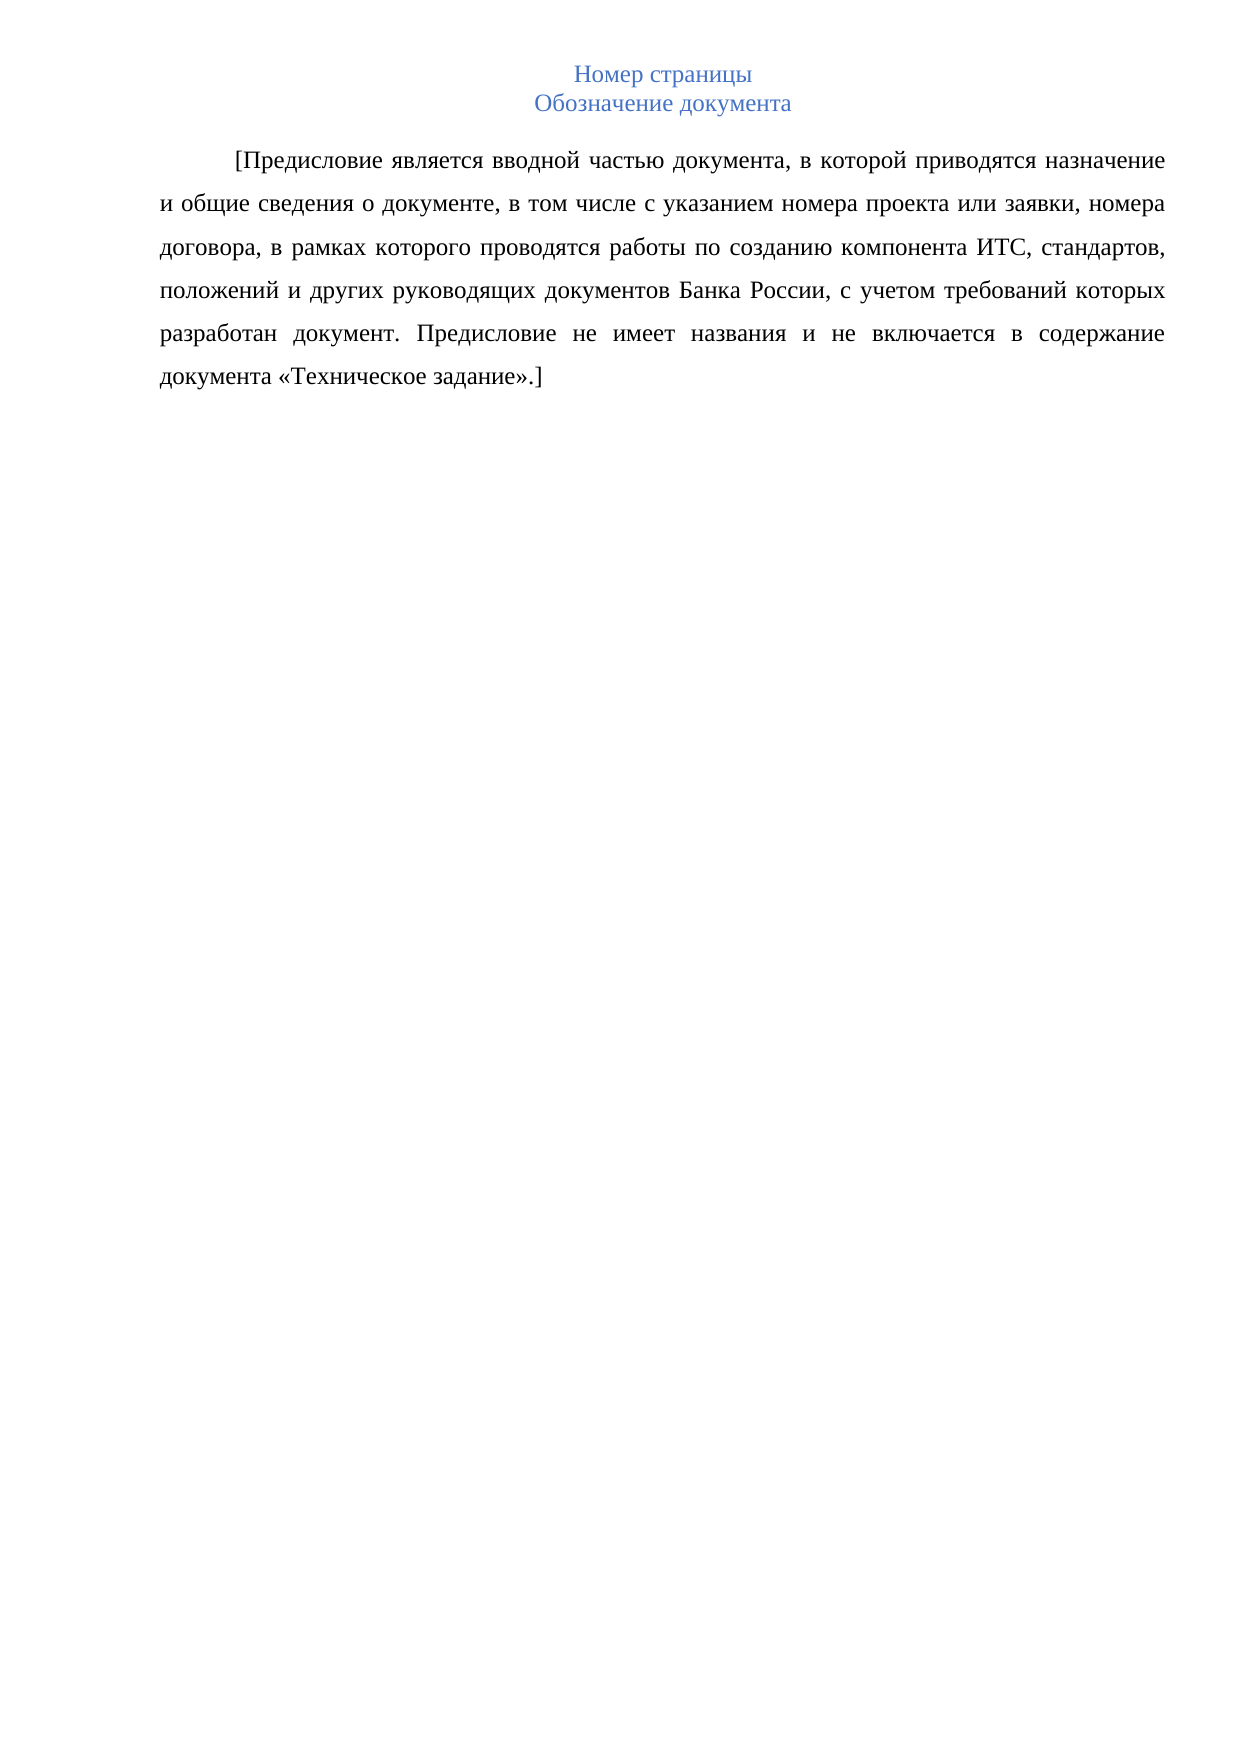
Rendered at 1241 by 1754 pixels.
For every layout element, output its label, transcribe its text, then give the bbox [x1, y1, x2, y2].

text [Предисловие является вводной частью документа, в которой приводятся назначение и общие сведения о документе, в том числе с указанием номера проекта или заявки, номера договора, в рамках которого проводятся работы по созданию компонента ИТС, стандартов, положений и других руководящих документов Банка России, с учетом требований которых разработан документ. Предисловие не имеет названия и не включается в содержание документа «Техническое задание».] [159, 145, 1166, 390]
